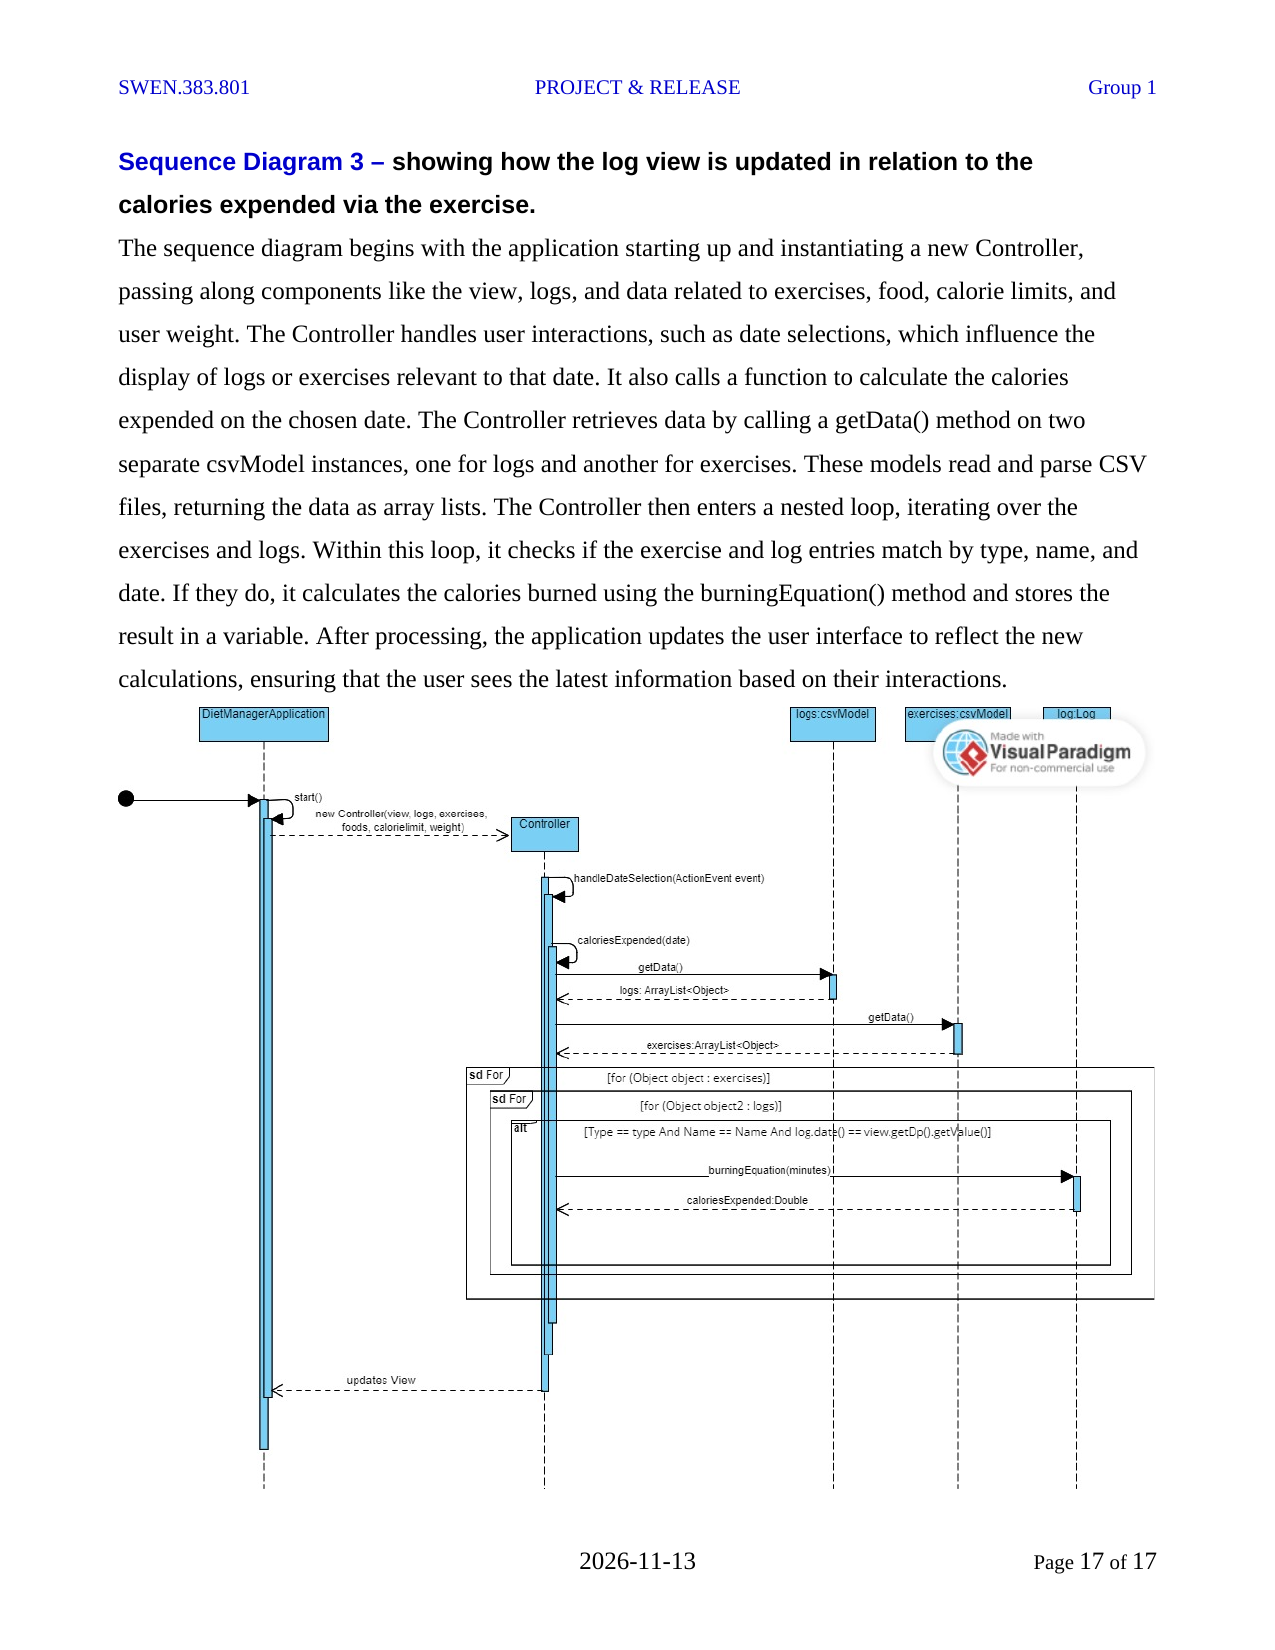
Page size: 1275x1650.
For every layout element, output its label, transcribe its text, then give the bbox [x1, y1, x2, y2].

text calories expended via the exercise. [118, 190, 1157, 219]
text The sequence diagram begins with the application starting up and instantiating a new Controller, passing along components like the view, logs, and data related to exercises, food, calorie limits, and user weight. The Controller handles user interactions, such as date selections, which influence the display of logs or exercises relevant to that date. It also calls a function to calculate the calories expended on the chosen date. The Controller retrieves data by calling a getData() method on two separate csvModel instances, one for logs and another for exercises. These models read and parse CSV files, returning the data as array lists. The Controller then enters a nested loop, iterating over the exercises and logs. Within this loop, it checks if the exercise and log entries match by type, name, and date. If they do, it calculates the calories burned using the burningEquation() method and stores the result in a variable. After processing, the application updates the user interface to reflect the new calculations, ensuring that the user sees the latest information based on their interactions. [118, 233, 1157, 693]
picture [118, 707, 1155, 1489]
text Sequence Diagram 3 – showing how the log view is updated in relation to the [118, 147, 1157, 176]
